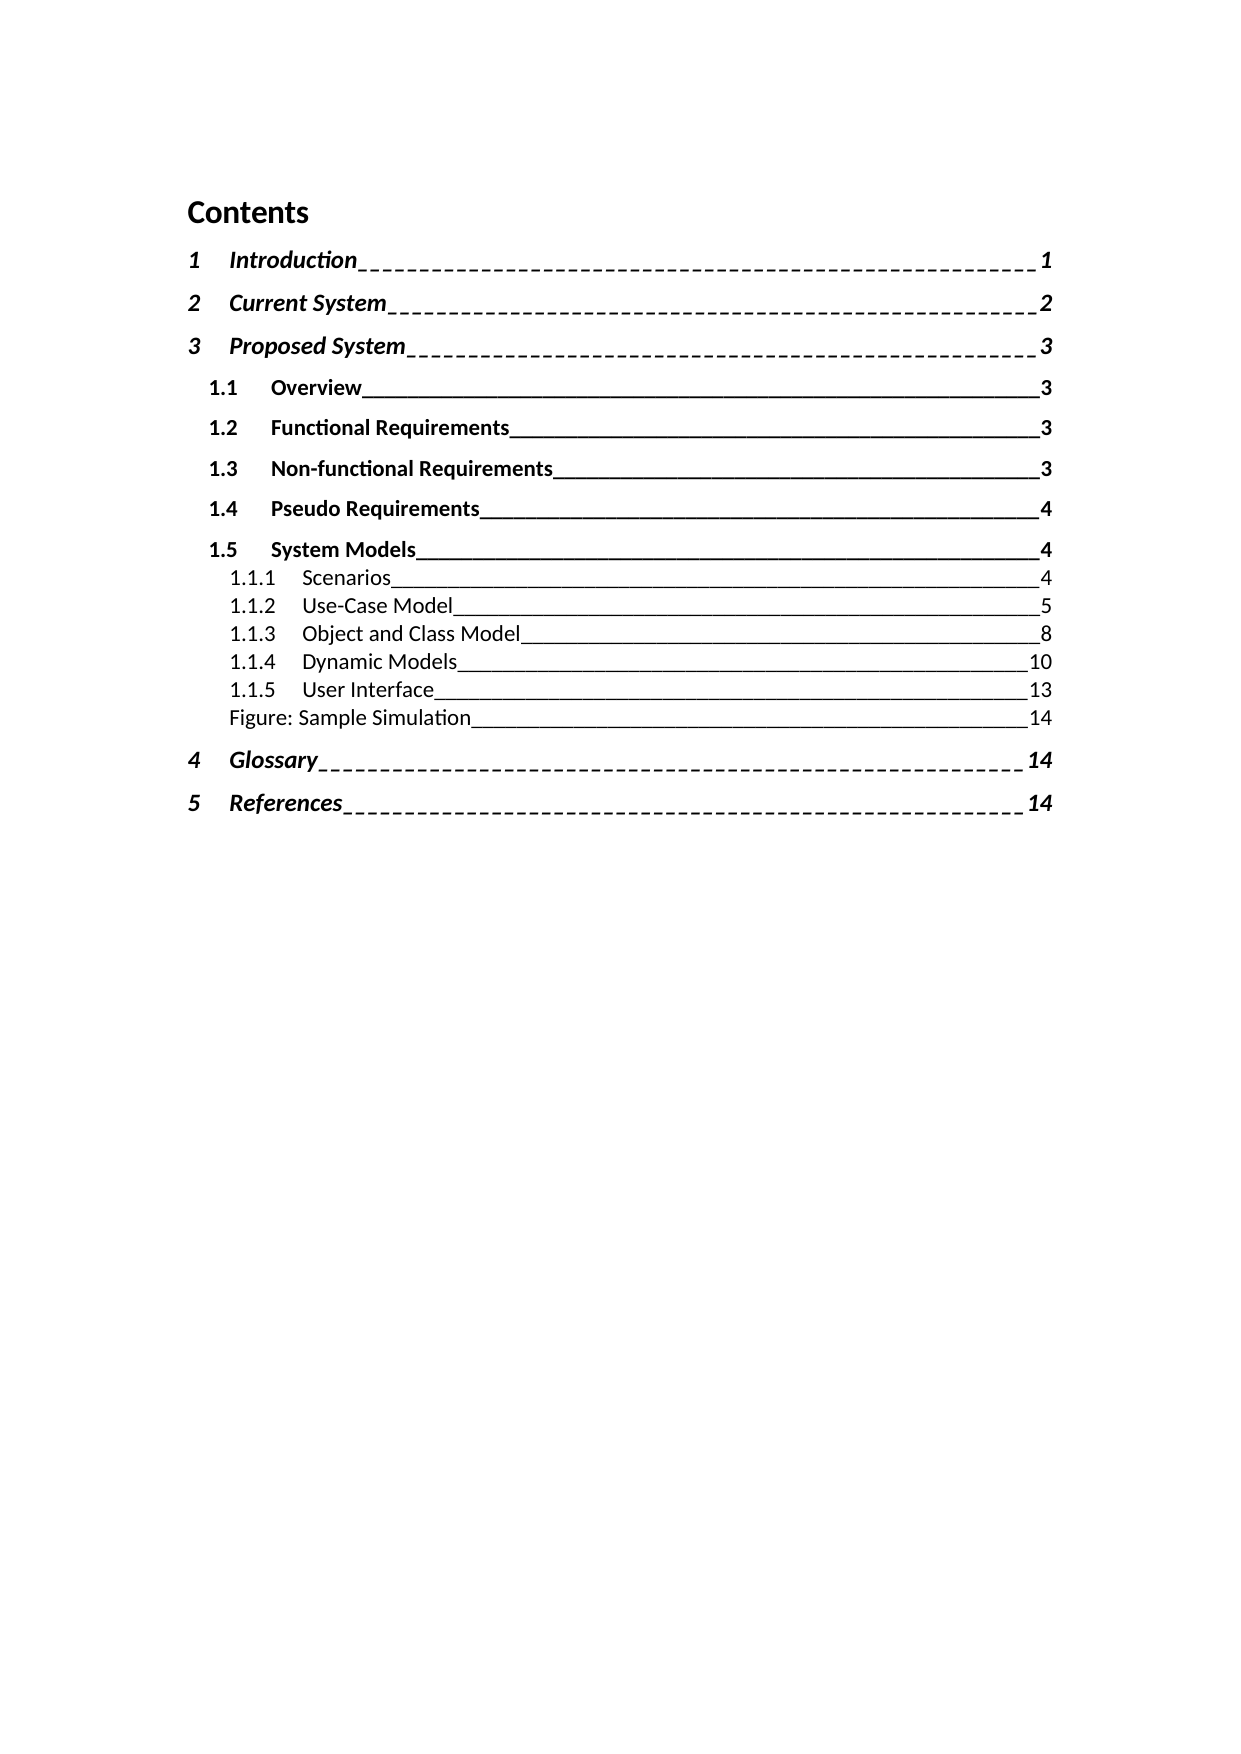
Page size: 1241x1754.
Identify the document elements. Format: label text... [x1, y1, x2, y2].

title Contents [187, 191, 1053, 231]
text 1.2 Functional Requirements 3 [208, 413, 1053, 442]
text 1.1.5 User Interface 13 [229, 675, 1053, 703]
text 1.3 Non-functional Requirements 3 [208, 454, 1053, 482]
text 1.1.4 Dynamic Models 10 [229, 647, 1053, 675]
text 1.4 Pseudo Requirements 4 [208, 494, 1053, 523]
text Figure: Sample Simulation 14 [229, 703, 1053, 731]
text 1.1 Overview 3 [208, 373, 1053, 401]
text 1 Introduction 1 [187, 244, 1053, 274]
text 1.1.2 Use-Case Model 5 [229, 591, 1053, 619]
text 1.1.1 Scenarios 4 [229, 563, 1053, 591]
text 4 Glossary 14 [187, 744, 1053, 774]
text 5 References 14 [187, 787, 1053, 817]
text 2 Current System 2 [187, 287, 1053, 317]
text 3 Proposed System 3 [187, 330, 1053, 361]
text 1.1.3 Object and Class Model 8 [229, 619, 1053, 647]
text 1.5 System Models 4 [208, 535, 1053, 563]
